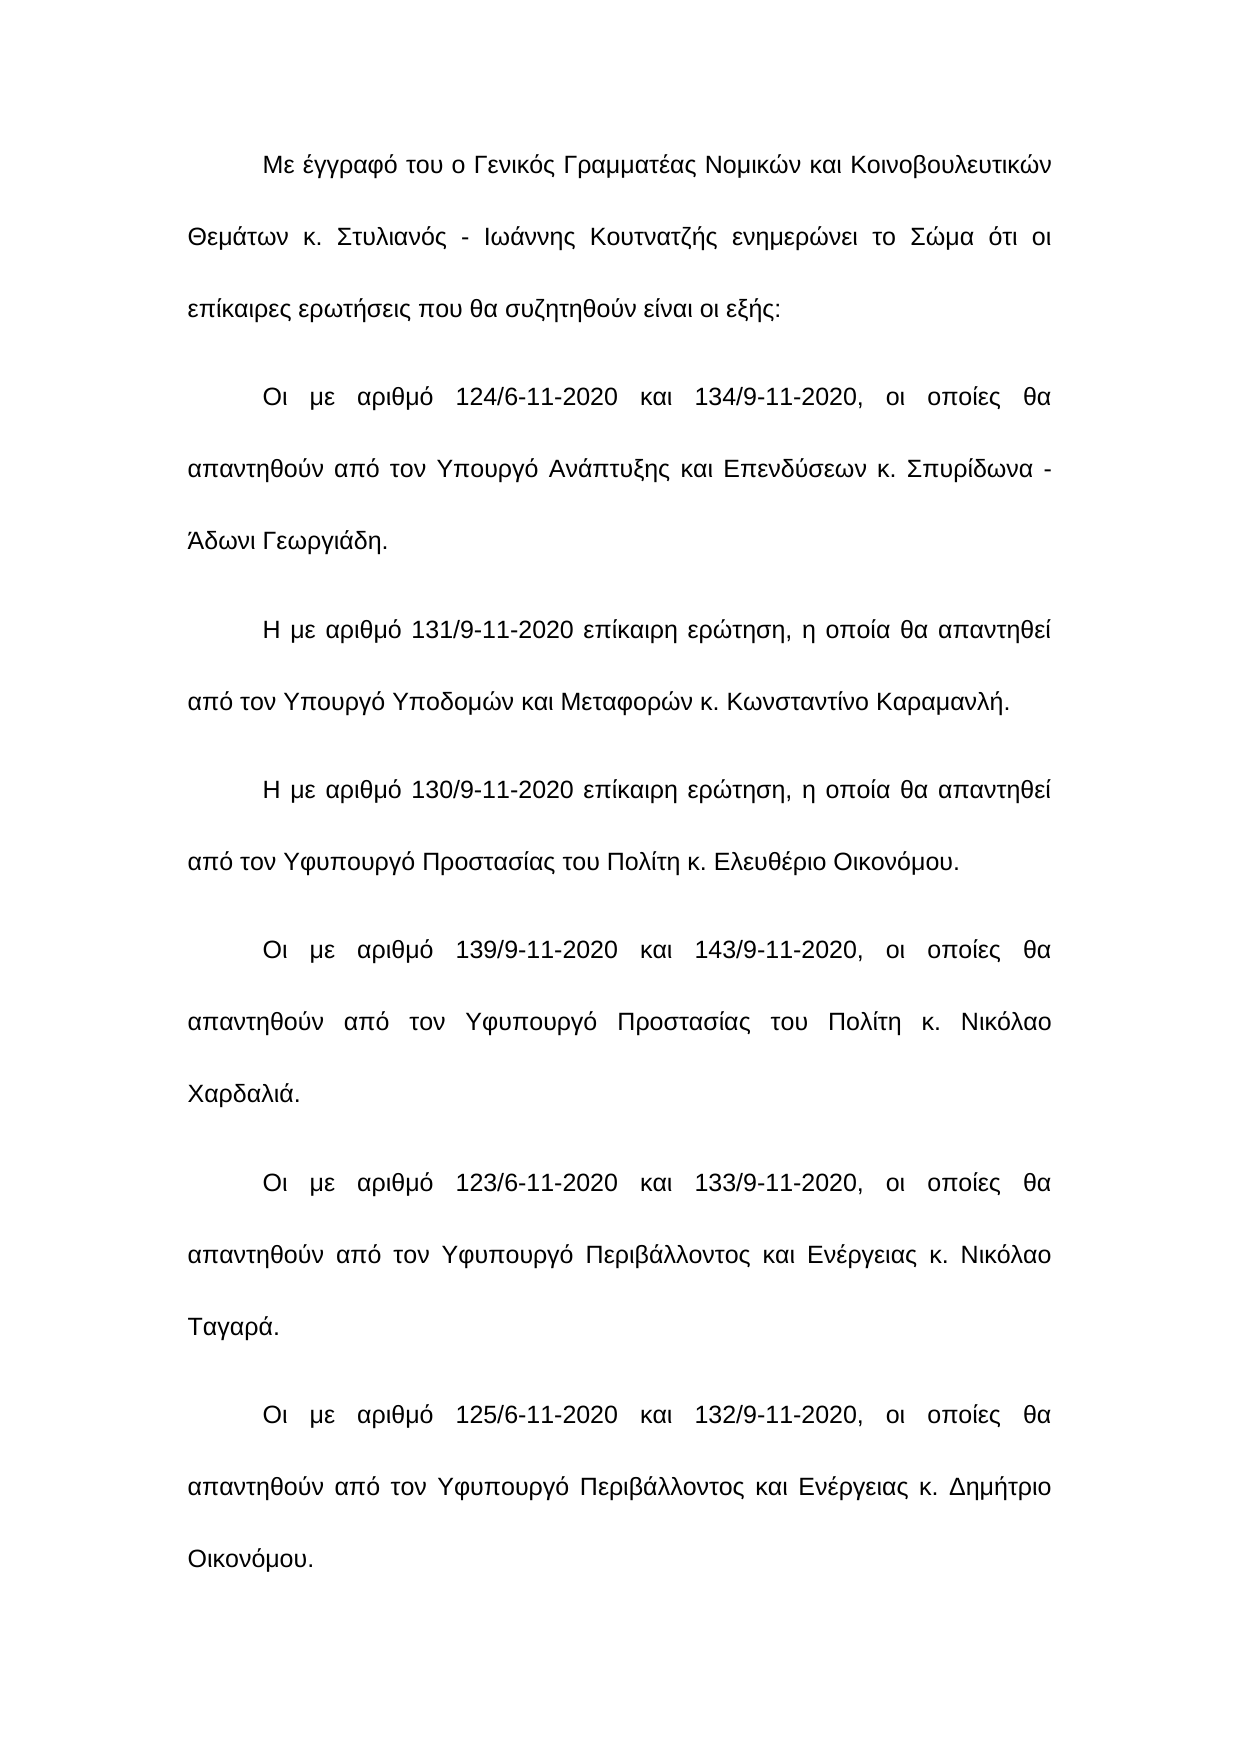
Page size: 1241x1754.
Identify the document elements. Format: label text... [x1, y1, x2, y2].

text Με έγγραφό του ο Γενικός Γραμματέας Νομικών και Κοινοβουλευτικών Θεμάτων κ. Στυλιανός - Ιωάννης Κουτνατζής ενημερώνει το Σώμα ότι οι επίκαιρες ερωτήσεις που θα συζητηθούν είναι οι εξής: [187, 150, 1053, 322]
text Οι με αριθμό 125/6-11-2020 και 132/9-11-2020, οι οποίες θα απαντηθούν από τον Υφυπουργό Περιβάλλοντος και Ενέργειας κ. Δημήτριο Οικονόμου. [187, 1400, 1053, 1572]
text Η με αριθμό 131/9-11-2020 επίκαιρη ερώτηση, η οποία θα απαντηθεί από τον Υπουργό Υποδομών και Μεταφορών κ. Κωνσταντίνο Καραμανλή. [187, 614, 1053, 715]
text Οι με αριθμό 123/6-11-2020 και 133/9-11-2020, οι οποίες θα απαντηθούν από τον Υφυπουργό Περιβάλλοντος και Ενέργειας κ. Νικόλαο Ταγαρά. [187, 1168, 1053, 1340]
text Οι με αριθμό 124/6-11-2020 και 134/9-11-2020, οι οποίες θα απαντηθούν από τον Υπουργό Ανάπτυξης και Επενδύσεων κ. Σπυρίδωνα - Άδωνι Γεωργιάδη. [187, 382, 1053, 555]
text Οι με αριθμό 139/9-11-2020 και 143/9-11-2020, οι οποίες θα απαντηθούν από τον Υφυπουργό Προστασίας του Πολίτη κ. Νικόλαο Χαρδαλιά. [187, 935, 1053, 1108]
text Η με αριθμό 130/9-11-2020 επίκαιρη ερώτηση, η οποία θα απαντηθεί από τον Υφυπουργό Προστασίας του Πολίτη κ. Ελευθέριο Οικονόμου. [187, 775, 1053, 876]
